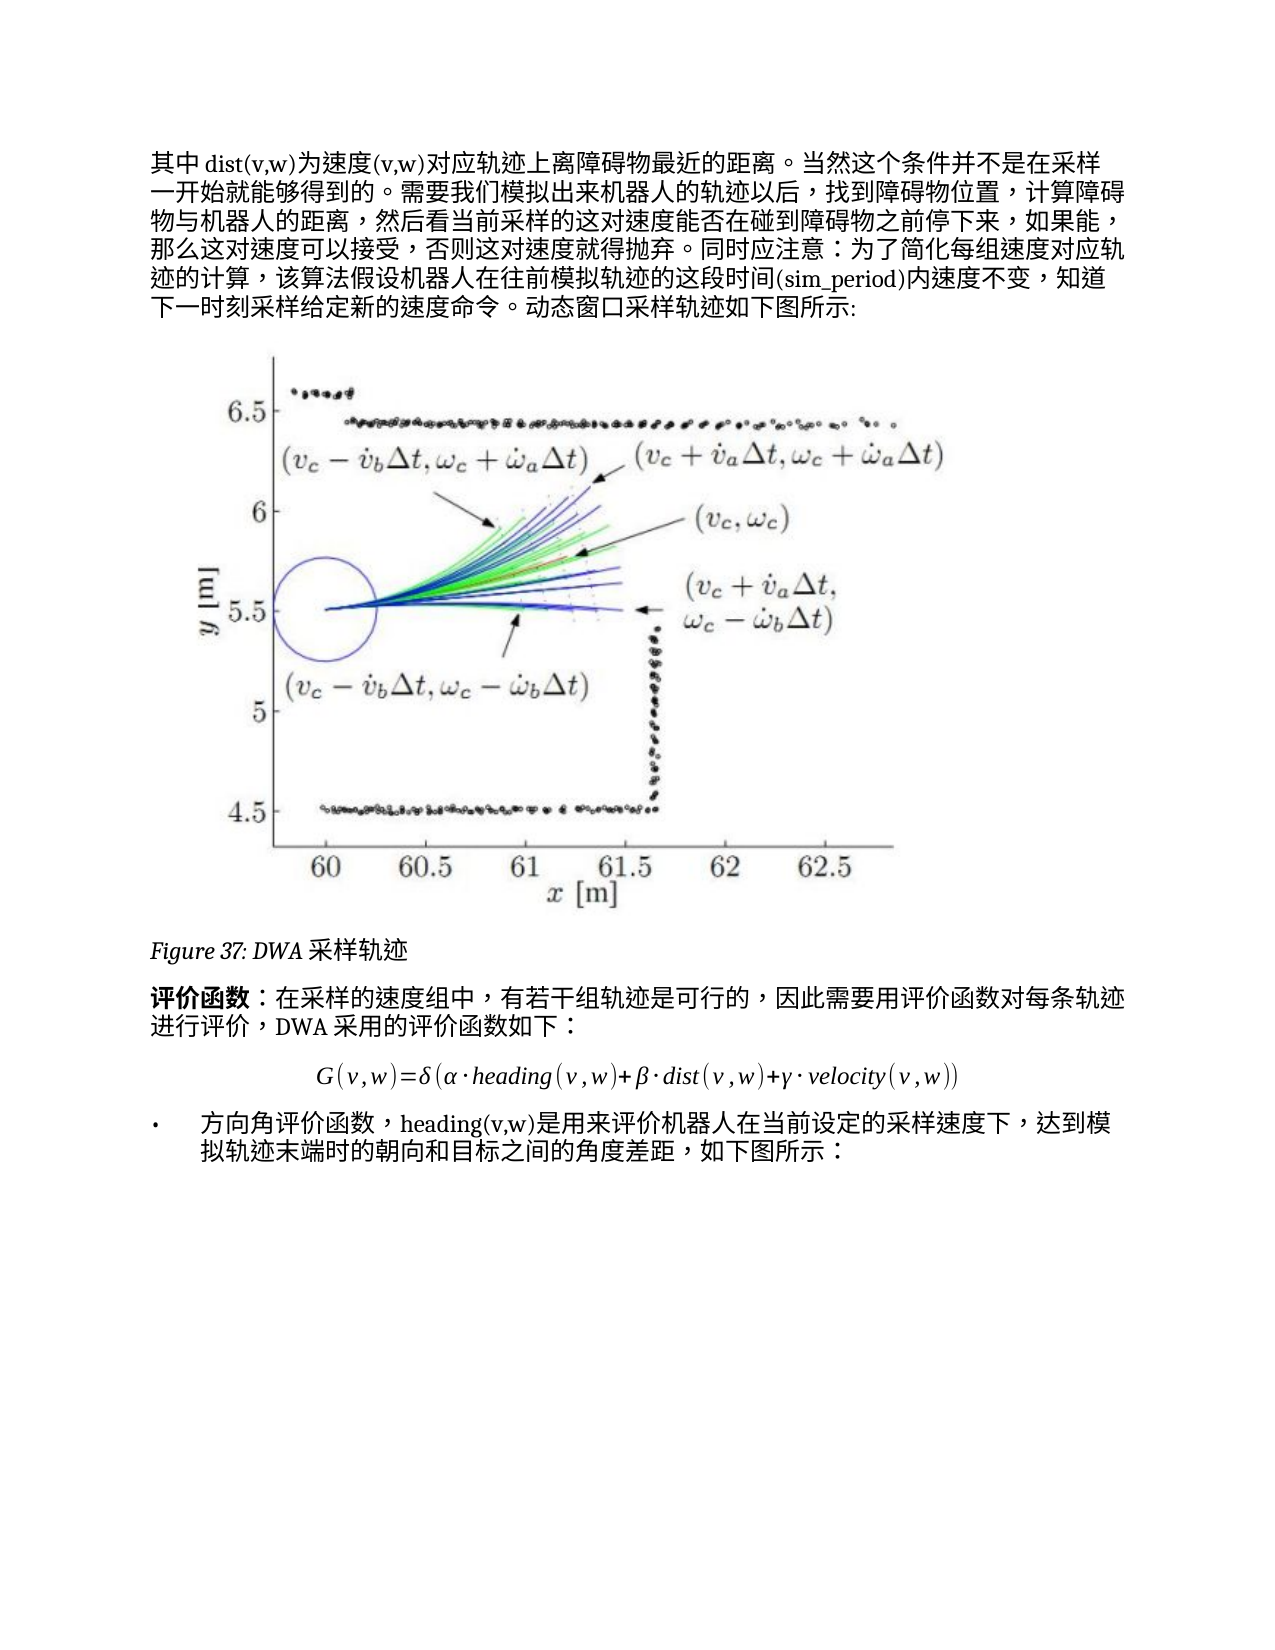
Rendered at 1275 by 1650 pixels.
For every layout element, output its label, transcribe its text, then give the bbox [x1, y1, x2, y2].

picture [150, 341, 1025, 917]
list 方向角评价函数，heading(v,w)是用来评价机器人在当前设定的采样速度下，达到模拟轨迹末端时的朝向和目标之间的角度差距，如下图所示： [150, 1109, 1125, 1167]
text Figure 37: DWA采样轨迹 [150, 937, 1125, 966]
text 评价函数：在采样的速度组中，有若干组轨迹是可行的，因此需要用评价函数对每条轨迹进行评价，DWA采用的评价函数如下： [150, 984, 1125, 1042]
text 其中dist(v,w)为速度(v,w)对应轨迹上离障碍物最近的距离。当然这个条件并不是在采样一开始就能够得到的。需要我们模拟出来机器人的轨迹以后，找到障碍物位置，计算障碍物与机器人的距离，然后看当前采样的这对速度能否在碰到障碍物之前停下来，如果能，那么这对速度可以接受，否则这对速度就得抛弃。同时应注意：为了简化每组速度对应轨迹的计算，该算法假设机器人在往前模拟轨迹的这段时间(sim_period)内速度不变，知道下一时刻采样给定新的速度命令。动态窗口采样轨迹如下图所示: [150, 150, 1125, 322]
